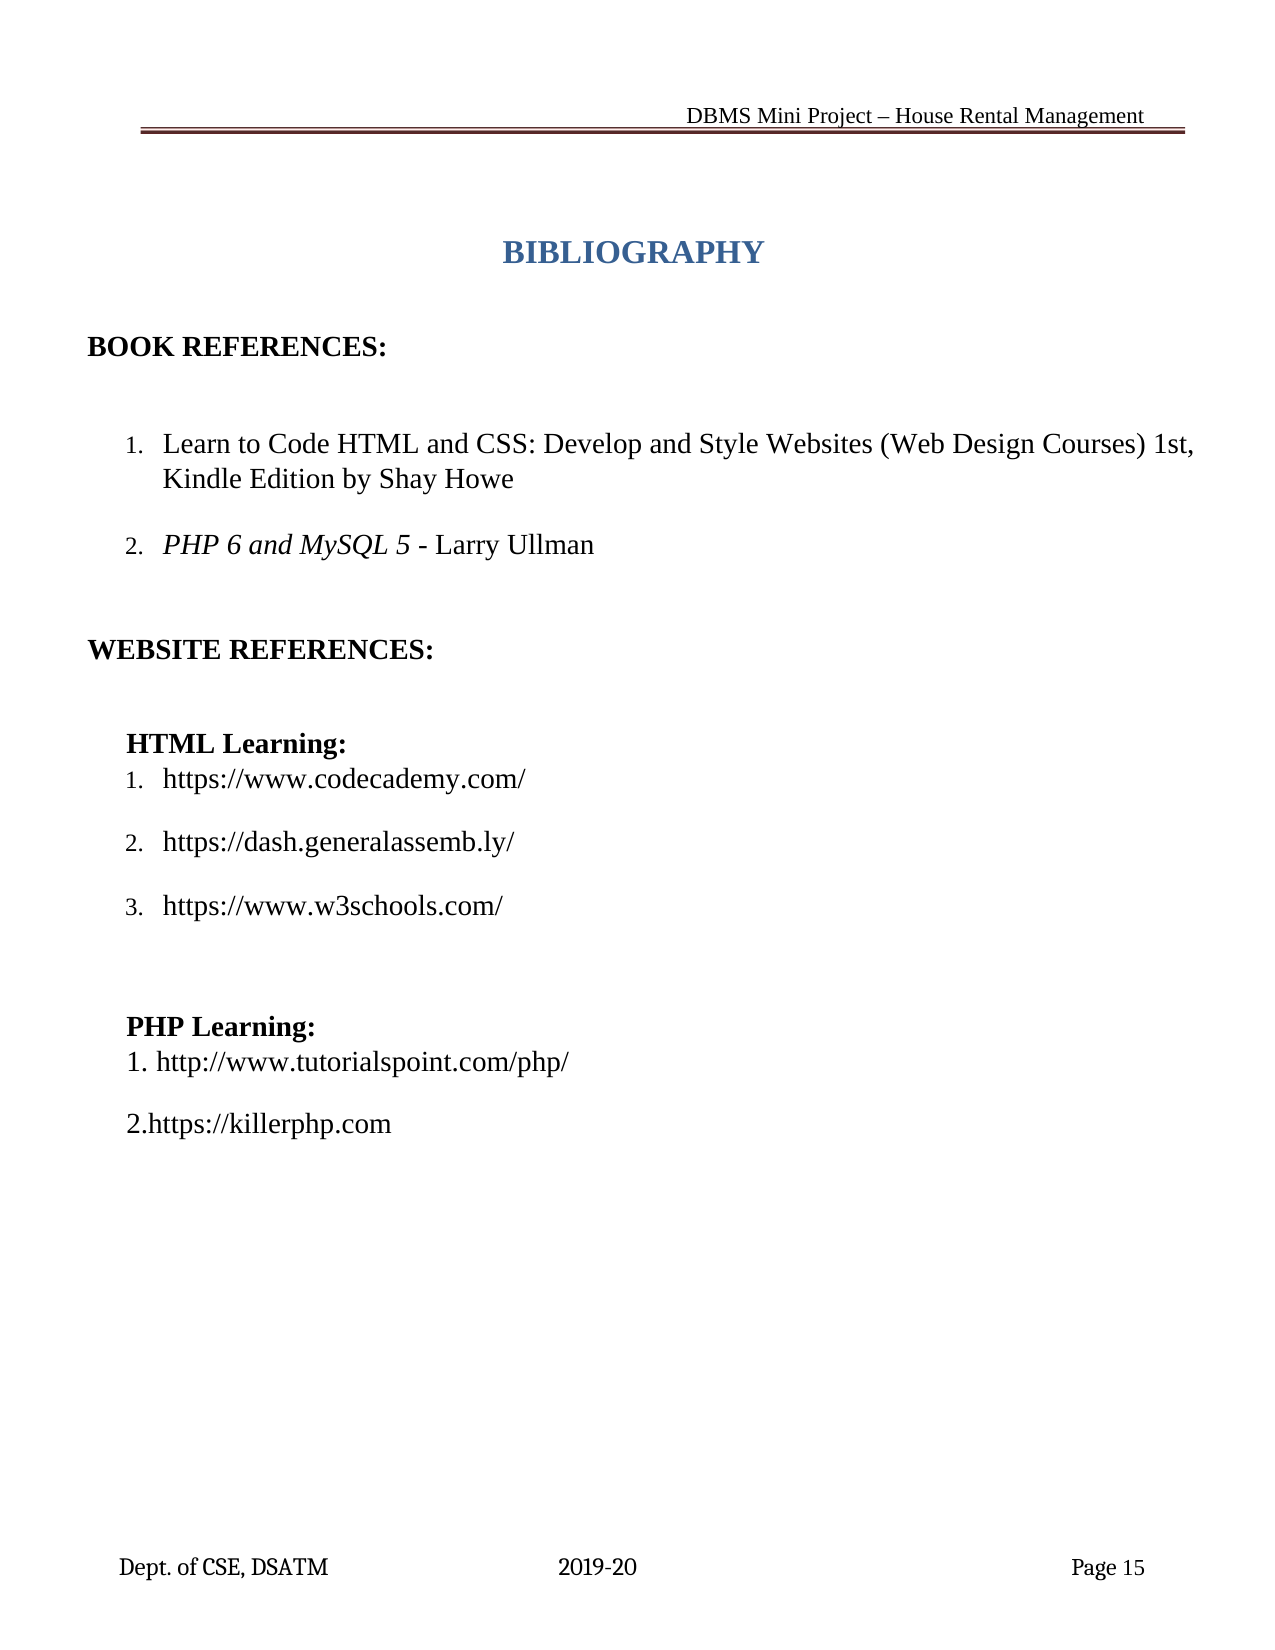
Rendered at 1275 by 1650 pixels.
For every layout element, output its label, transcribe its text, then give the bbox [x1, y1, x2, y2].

subtitle BIBLIOGRAPHY [87, 232, 1180, 270]
text 1. http://www.tutorialspoint.com/php/ [126, 1044, 1181, 1078]
text BOOK REFERENCES: [87, 329, 1229, 362]
list PHP 6 and MySQL 5 - Larry Ullman [125, 527, 1205, 561]
text WEBSITE REFERENCES: [87, 632, 1229, 666]
list https://dash.generalassemb.ly/ [125, 824, 1181, 858]
list Learn to Code HTML and CSS: Develop and Style Websites (Web Design Courses) 1st, [125, 426, 1205, 459]
text 2.https://killerphp.com [126, 1106, 1181, 1140]
list https://www.w3schools.com/ [125, 888, 1181, 922]
list https://www.codecademy.com/ [125, 761, 1181, 794]
picture [140, 127, 1185, 134]
text HTML Learning: [126, 726, 1229, 759]
text Kindle Edition by Shay Howe [87, 461, 1229, 494]
text PHP Learning: [126, 1009, 1229, 1043]
